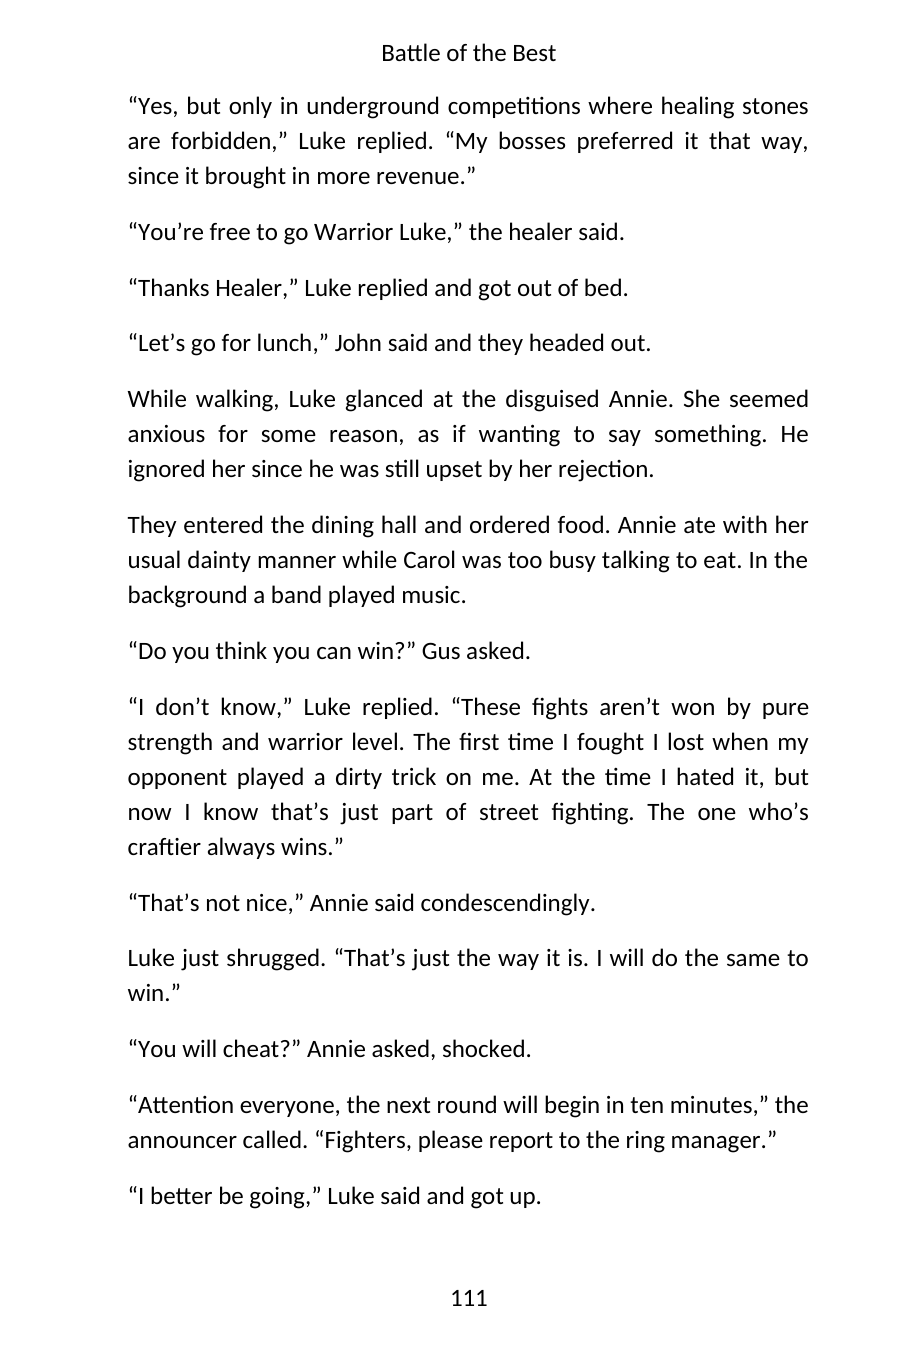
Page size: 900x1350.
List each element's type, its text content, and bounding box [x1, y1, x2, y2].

text “You will cheat?” Annie asked, shocked. [127, 1033, 810, 1064]
text “Attention everyone, the next round will begin in ten minutes,” the announcer called. “Fighters, please report to the ring manager.” [127, 1089, 810, 1155]
text “Do you think you can win?” Gus asked. [127, 635, 810, 666]
text “I don’t know,” Luke replied. “These fights aren’t won by pure strength and warrior level. The first time I fought I lost when my opponent played a dirty trick on me. At the time I hated it, but now I know that’s just part of street fighting. The one who’s craftier always wins.” [127, 691, 810, 861]
text “Let’s go for lunch,” John said and they headed out. [127, 327, 810, 358]
text “You’re free to go Warrior Luke,” the healer said. [127, 216, 810, 246]
text While walking, Luke glanced at the disguised Annie. She seemed anxious for some reason, as if wanting to say something. He ignored her since he was still upset by her rejection. [127, 383, 810, 484]
text They entered the dining hall and ordered food. Annie ate with her usual dainty manner while Carol was too busy talking to eat. In the background a band played music. [127, 509, 810, 610]
text Luke just shrugged. “That’s just the way it is. I will do the same to win.” [127, 942, 810, 1008]
text “That’s not nice,” Annie said condescendingly. [127, 887, 810, 917]
text “Yes, but only in underground competitions where healing stones are forbidden,” Luke replied. “My bosses preferred it that way, since it brought in more revenue.” [127, 90, 810, 191]
text “I better be going,” Luke said and got up. [127, 1180, 810, 1211]
text “Thanks Healer,” Luke replied and got out of bed. [127, 272, 810, 302]
